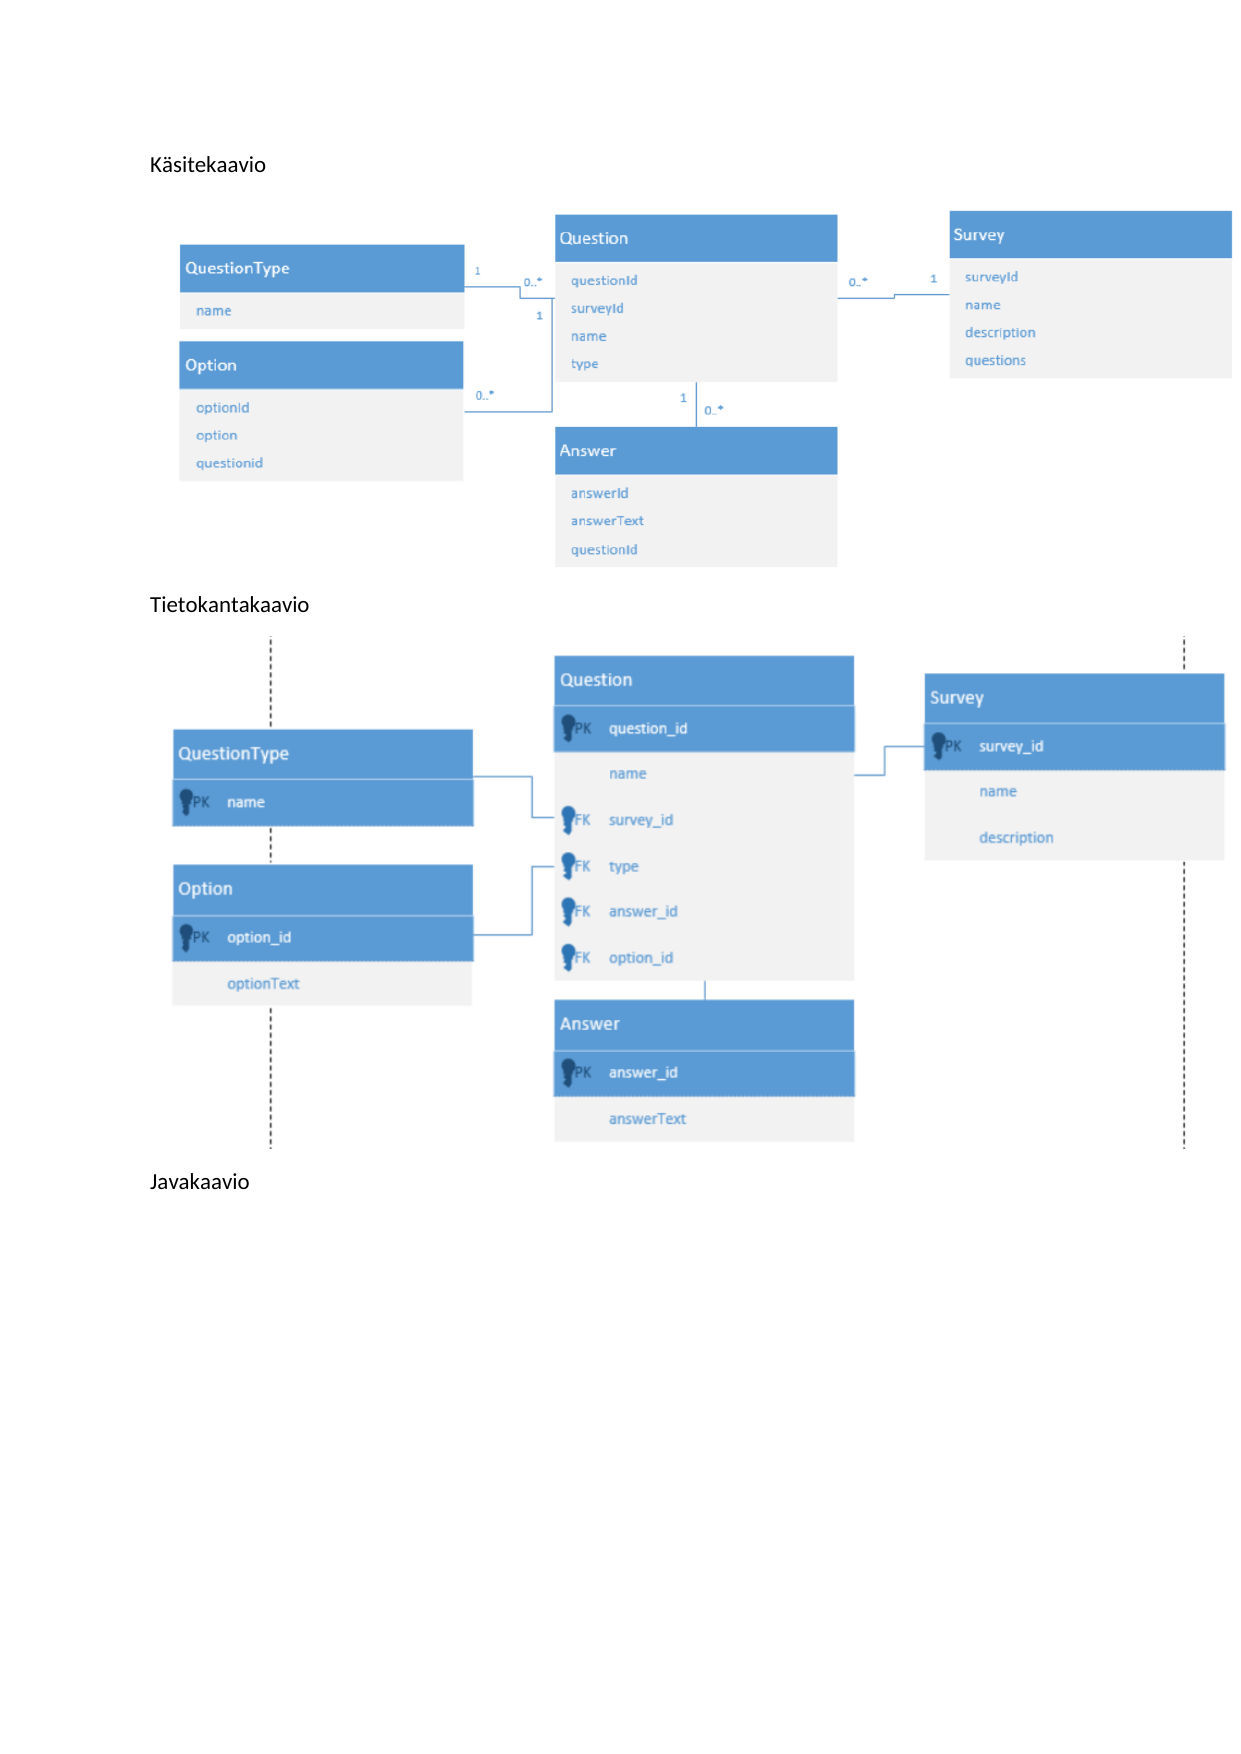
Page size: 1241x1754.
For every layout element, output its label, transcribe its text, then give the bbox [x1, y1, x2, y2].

text Tietokantakaavio [150, 590, 1090, 618]
text Javakaavio [150, 1167, 1090, 1195]
text Käsitekaavio [150, 150, 1090, 178]
